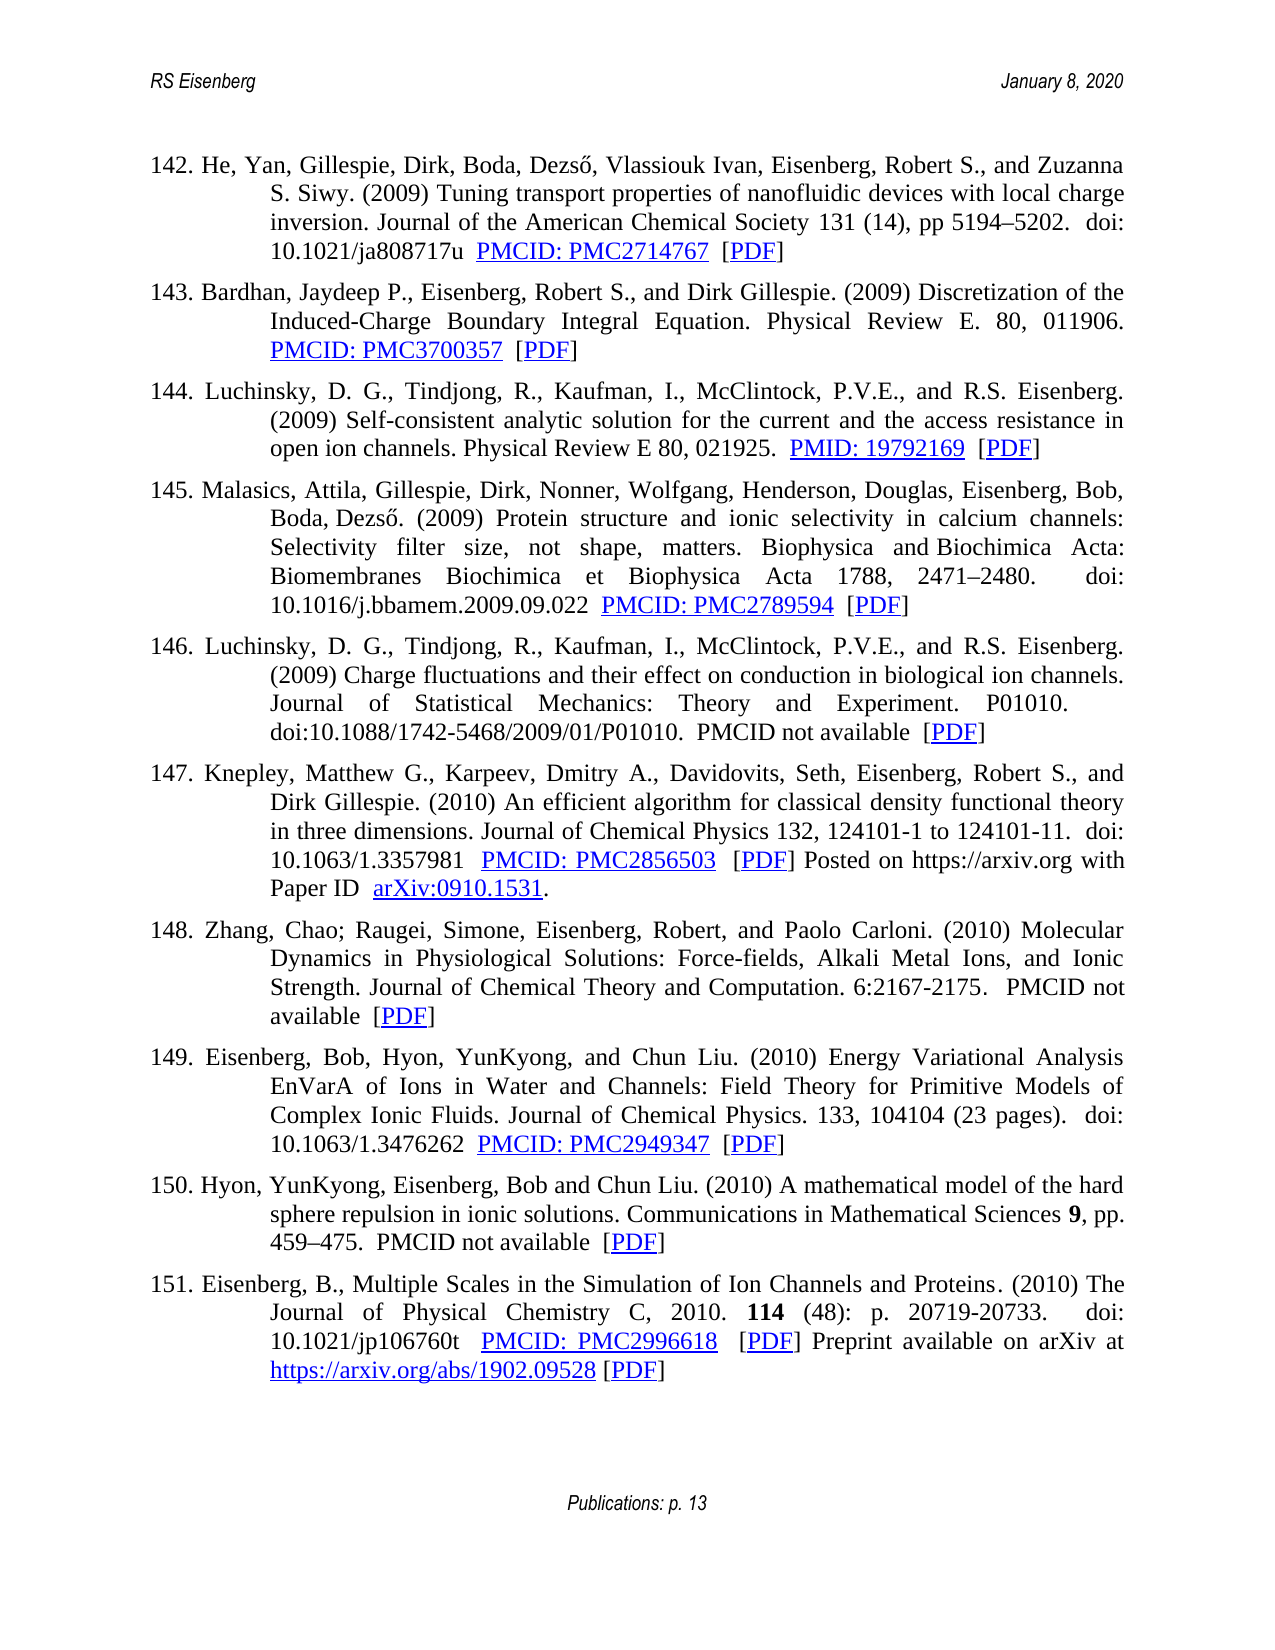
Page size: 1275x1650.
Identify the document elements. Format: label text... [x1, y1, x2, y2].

text 151. Eisenberg, B., Multiple Scales in the Simulation of Ion Channels and Proteins. (2010) The Journal of Physical Chemistry C, 2010. 114 (48): p. 20719-20733. doi: 10.1021/jp106760t PMCID: PMC2996618 [PDF] Preprint available on arXiv at https://arxiv.org/abs/1902.09528 [PDF] [150, 1269, 1125, 1384]
text 145. Malasics, Attila, Gillespie, Dirk, Nonner, Wolfgang, Henderson, Douglas, Eisenberg, Bob, Boda, Dezső. (2009) Protein structure and ionic selectivity in calcium channels: Selectivity filter size, not shape, matters. Biophysica and Biochimica Acta: Biomembranes Biochimica et Biophysica Acta 1788, 2471–2480. doi: 10.1016/j.bbamem.2009.09.022 PMCID: PMC2789594 [PDF] [150, 475, 1125, 618]
text 144. Luchinsky, D. G., Tindjong, R., Kaufman, I., McClintock, P.V.E., and R.S. Eisenberg. (2009) Self-consistent analytic solution for the current and the access resistance in open ion channels. Physical Review E 80, 021925. PMID: 19792169 [PDF] [150, 376, 1125, 462]
text 147. Knepley, Matthew G., Karpeev, Dmitry A., Davidovits, Seth, Eisenberg, Robert S., and Dirk Gillespie. (2010) An efficient algorithm for classical density functional theory in three dimensions. Journal of Chemical Physics 132, 124101-1 to 124101-11. doi: 10.1063/1.3357981 PMCID: PMC2856503 [PDF] Posted on https://arxiv.org with Paper ID arXiv:0910.1531. [150, 758, 1125, 902]
text 142. He, Yan, Gillespie, Dirk, Boda, Dezső, Vlassiouk Ivan, Eisenberg, Robert S., and Zuzanna S. Siwy. (2009) Tuning transport properties of nanofluidic devices with local charge inversion. Journal of the American Chemical Society 131 (14), pp 5194–5202. doi: 10.1021/ja808717u PMCID: PMC2714767 [PDF] [150, 150, 1125, 265]
text 149. Eisenberg, Bob, Hyon, YunKyong, and Chun Liu. (2010) Energy Variational Analysis EnVarA of Ions in Water and Channels: Field Theory for Primitive Models of Complex Ionic Fluids. Journal of Chemical Physics. 133, 104104 (23 pages). doi: 10.1063/1.3476262 PMCID: PMC2949347 [PDF] [150, 1042, 1125, 1157]
text 143. Bardhan, Jaydeep P., Eisenberg, Robert S., and Dirk Gillespie. (2009) Discretization of the Induced-Charge Boundary Integral Equation. Physical Review E. 80, 011906. PMCID: PMC3700357 [PDF] [150, 277, 1125, 363]
text 146. Luchinsky, D. G., Tindjong, R., Kaufman, I., McClintock, P.V.E., and R.S. Eisenberg. (2009) Charge fluctuations and their effect on conduction in biological ion channels. Journal of Statistical Mechanics: Theory and Experiment. P01010. doi:10.1088/1742-5468/2009/01/P01010. PMCID not available [PDF] [150, 631, 1125, 746]
text 150. Hyon, YunKyong, Eisenberg, Bob and Chun Liu. (2010) A mathematical model of the hard sphere repulsion in ionic solutions. Communications in Mathematical Sciences 9, pp. 459–475. PMCID not available [PDF] [150, 1170, 1125, 1256]
text 148. Zhang, Chao; Raugei, Simone, Eisenberg, Robert, and Paolo Carloni. (2010) Molecular Dynamics in Physiological Solutions: Force-fields, Alkali Metal Ions, and Ionic Strength. Journal of Chemical Theory and Computation. 6:2167-2175. PMCID not available [PDF] [150, 915, 1125, 1030]
